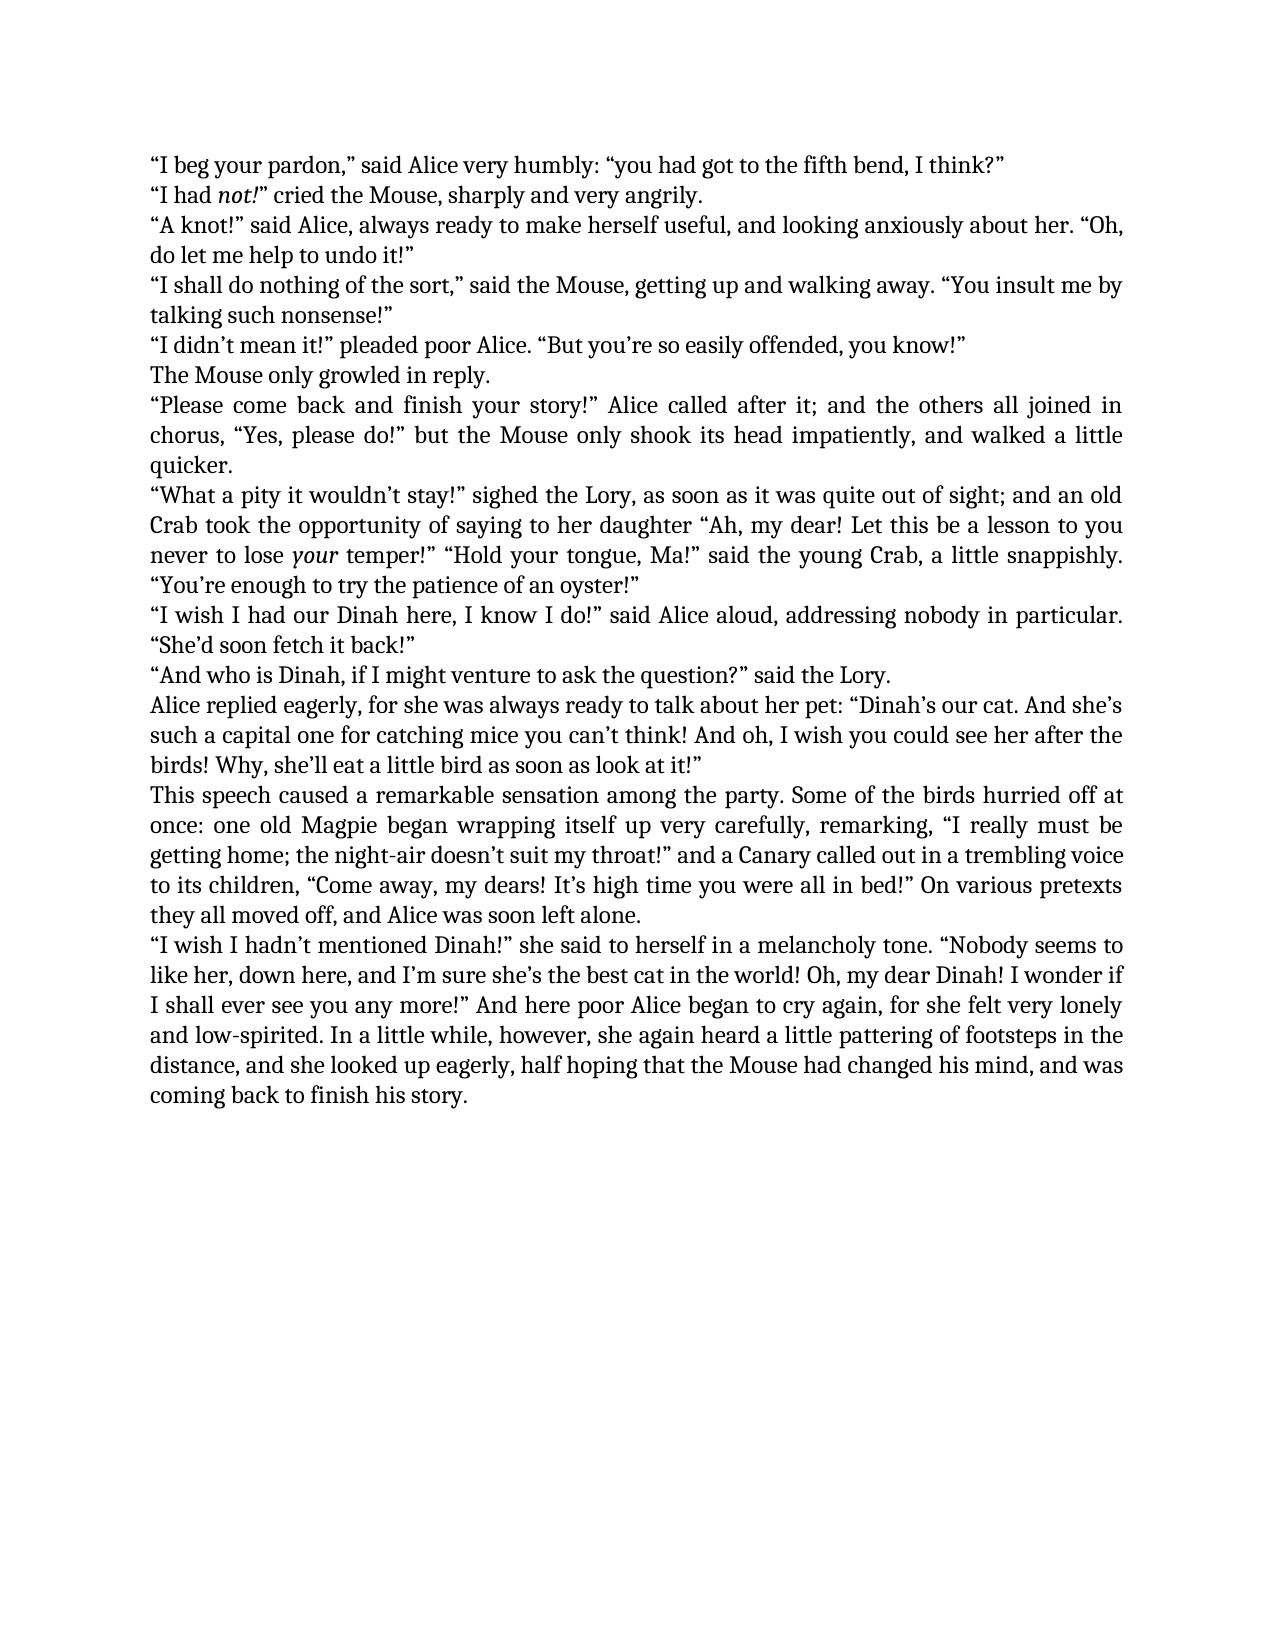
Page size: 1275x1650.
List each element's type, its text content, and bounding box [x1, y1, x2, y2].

text “I didn’t mean it!” pleaded poor Alice. “But you’re so easily offended, you know!” [150, 330, 1125, 360]
text Alice replied eagerly, for she was always ready to talk about her pet: “Dinah’s our cat. And she’s such a capital one for catching mice you can’t think! And oh, I wish you could see her after the birds! Why, she’ll eat a little bird as soon as look at it!” [150, 690, 1125, 780]
text “I wish I had our Dinah here, I know I do!” said Alice aloud, addressing nobody in particular. “She’d soon fetch it back!” [150, 600, 1125, 660]
text “And who is Dinah, if I might venture to ask the question?” said the Lory. [150, 660, 1125, 690]
text “I had not!” cried the Mouse, sharply and very angrily. [150, 180, 1125, 210]
text “What a pity it wouldn’t stay!” sighed the Lory, as soon as it was quite out of sight; and an old Crab took the opportunity of saying to her daughter “Ah, my dear! Let this be a lesson to you never to lose your temper!” “Hold your tongue, Ma!” said the young Crab, a little snappishly. “You’re enough to try the patience of an oyster!” [150, 480, 1125, 600]
text “Please come back and finish your story!” Alice called after it; and the others all joined in chorus, “Yes, please do!” but the Mouse only shook its head impatiently, and walked a little quicker. [150, 390, 1125, 480]
text “I wish I hadn’t mentioned Dinah!” she said to herself in a melancholy tone. “Nobody seems to like her, down here, and I’m sure she’s the best cat in the world! Oh, my dear Dinah! I wonder if I shall ever see you any more!” And here poor Alice began to cry again, for she felt very lonely and low-spirited. In a little while, however, she again heard a little pattering of footsteps in the distance, and she looked up eagerly, half hoping that the Mouse had changed his mind, and was coming back to finish his story. [150, 930, 1125, 1110]
text “I beg your pardon,” said Alice very humbly: “you had got to the fifth bend, I think?” [150, 150, 1125, 180]
text “A knot!” said Alice, always ready to make herself useful, and looking anxiously about her. “Oh, do let me help to undo it!” [150, 210, 1125, 270]
text The Mouse only growled in reply. [150, 360, 1125, 390]
text This speech caused a remarkable sensation among the party. Some of the birds hurried off at once: one old Magpie began wrapping itself up very carefully, remarking, “I really must be getting home; the night-air doesn’t suit my throat!” and a Canary called out in a trembling voice to its children, “Come away, my dears! It’s high time you were all in bed!” On various pretexts they all moved off, and Alice was soon left alone. [150, 780, 1125, 930]
text “I shall do nothing of the sort,” said the Mouse, getting up and walking away. “You insult me by talking such nonsense!” [150, 270, 1125, 330]
